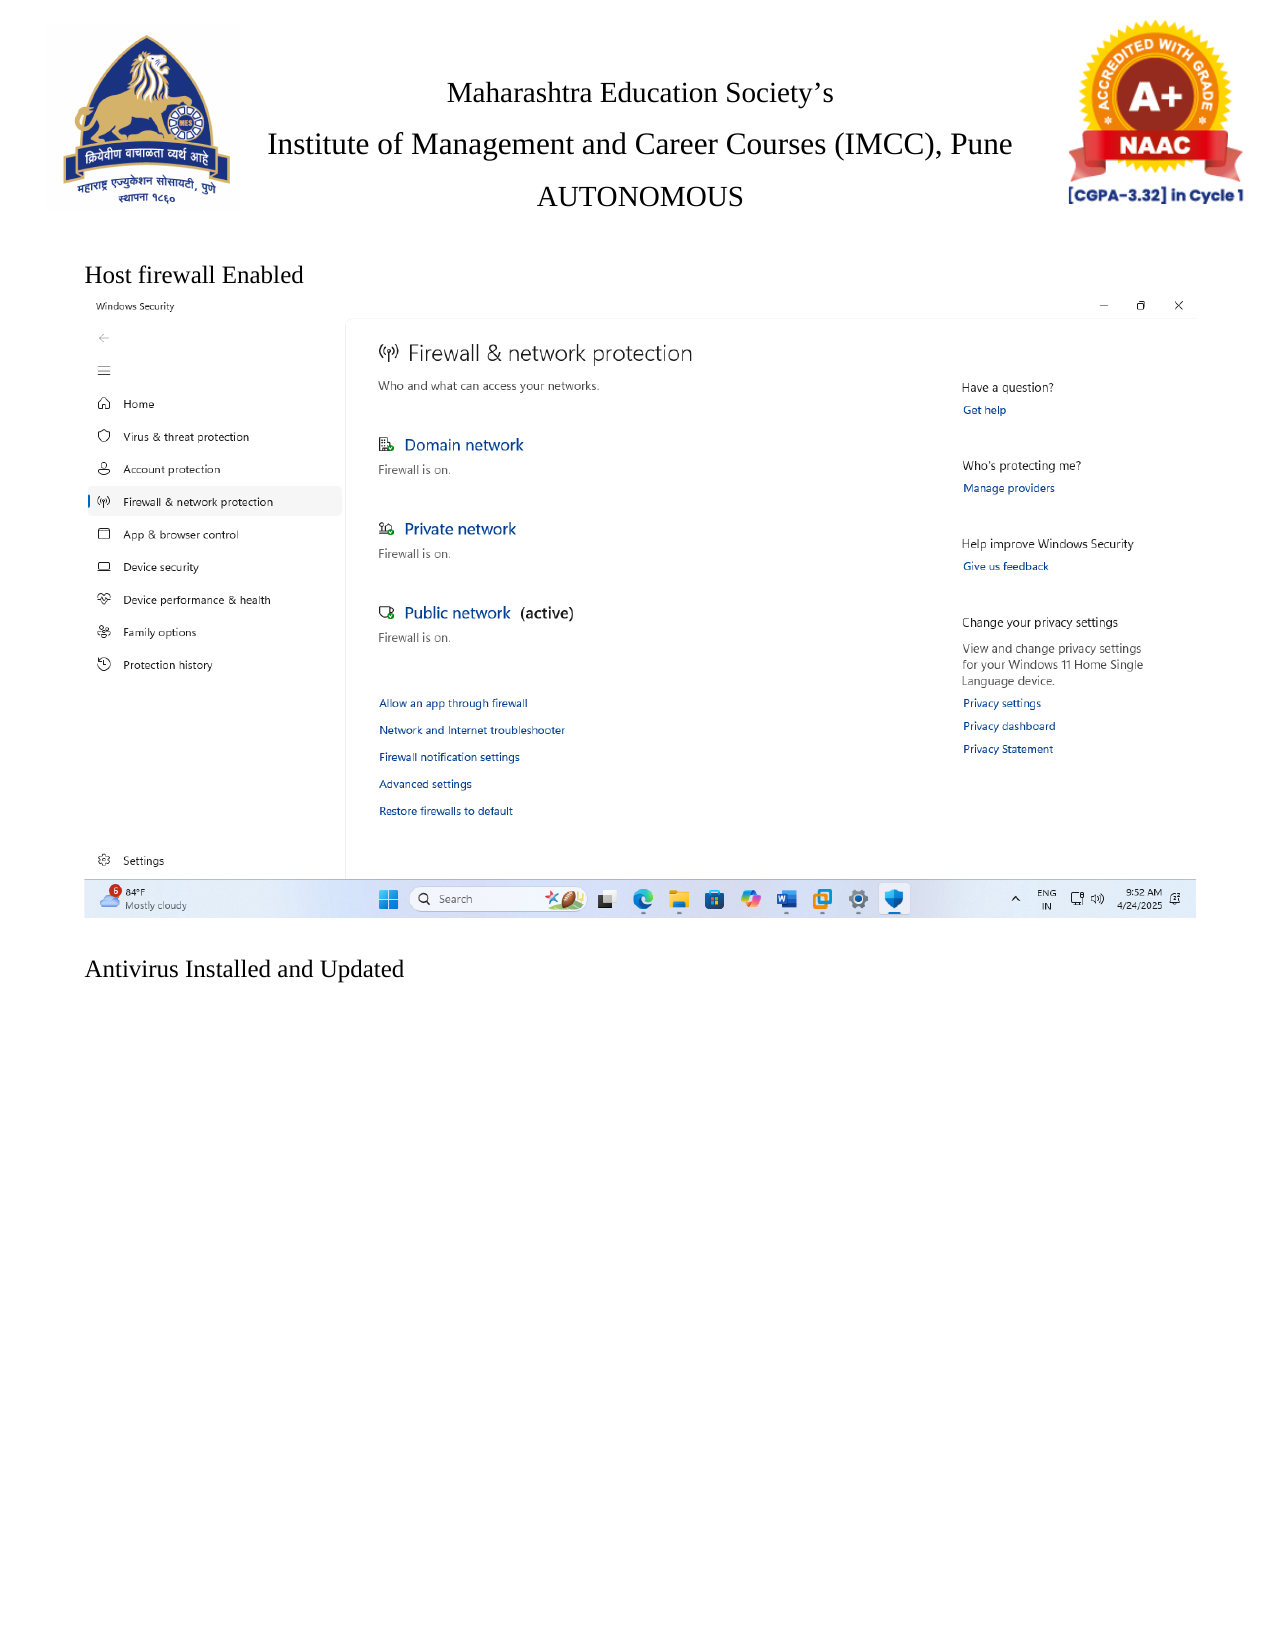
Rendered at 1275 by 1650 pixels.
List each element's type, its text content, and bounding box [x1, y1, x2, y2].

picture [45, 25, 241, 210]
picture [84, 292, 1197, 918]
text Host firewall Enabled [84, 260, 1196, 288]
picture [1068, 18, 1248, 204]
text Antivirus Installed and Updated [84, 954, 1196, 983]
